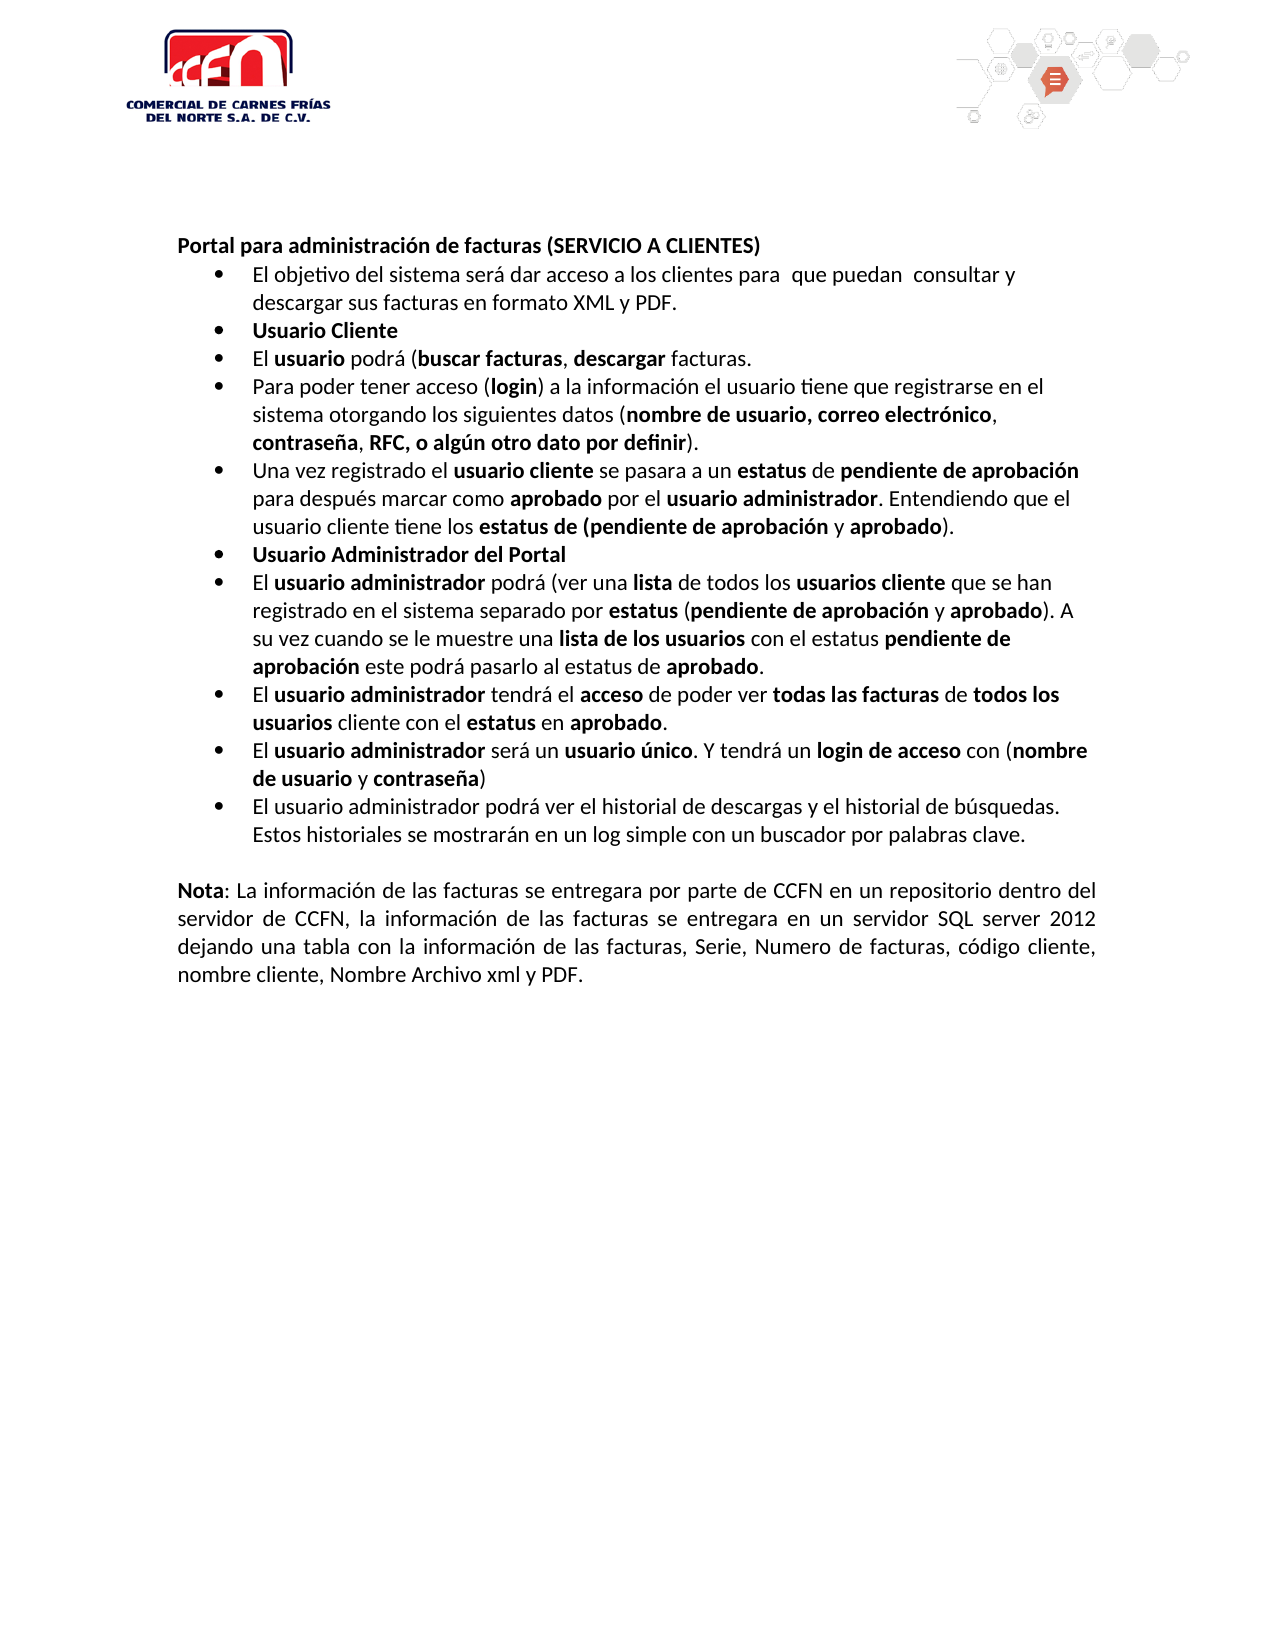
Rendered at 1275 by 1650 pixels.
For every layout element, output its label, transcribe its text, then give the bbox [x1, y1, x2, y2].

list El usuario administrador podrá ver el historial de descargas y el historial de búsquedas. Estos historiales se mostrarán en un log simple con un buscador por palabras clave. [215, 792, 1098, 848]
text Nota: La información de las facturas se entregara por parte de CCFN en un repositorio dentro del servidor de CCFN, la información de las facturas se entregara en un servidor SQL server 2012 dejando una tabla con la información de las facturas, Serie, Numero de facturas, código cliente, nombre cliente, Nombre Archivo xml y PDF. [177, 876, 1098, 988]
list El usuario administrador podrá (ver una lista de todos los usuarios cliente que se han registrado en el sistema separado por estatus (pendiente de aprobación y aprobado). A su vez cuando se le muestre una lista de los usuarios con el estatus pendiente de aprobación este podrá pasarlo al estatus de aprobado. [215, 568, 1098, 680]
list El usuario administrador tendrá el acceso de poder ver todas las facturas de todos los usuarios cliente con el estatus en aprobado. [215, 680, 1098, 736]
list El usuario podrá (buscar facturas, descargar facturas. [215, 344, 1098, 372]
list Usuario Cliente [215, 316, 1098, 344]
picture [118, 29, 339, 122]
picture [956, 28, 1190, 129]
text Portal para administración de facturas (SERVICIO A CLIENTES) [177, 232, 1098, 260]
list El usuario administrador será un usuario único. Y tendrá un login de acceso con (nombre de usuario y contraseña) [215, 736, 1098, 792]
list El objetivo del sistema será dar acceso a los clientes para que puedan consultar y descargar sus facturas en formato XML y PDF. [215, 260, 1098, 316]
list Usuario Administrador del Portal [215, 540, 1098, 568]
list Para poder tener acceso (login) a la información el usuario tiene que registrarse en el sistema otorgando los siguientes datos (nombre de usuario, correo electrónico, contraseña, RFC, o algún otro dato por definir). [215, 372, 1098, 456]
list Una vez registrado el usuario cliente se pasara a un estatus de pendiente de aprobación para después marcar como aprobado por el usuario administrador. Entendiendo que el usuario cliente tiene los estatus de (pendiente de aprobación y aprobado). [215, 456, 1098, 540]
